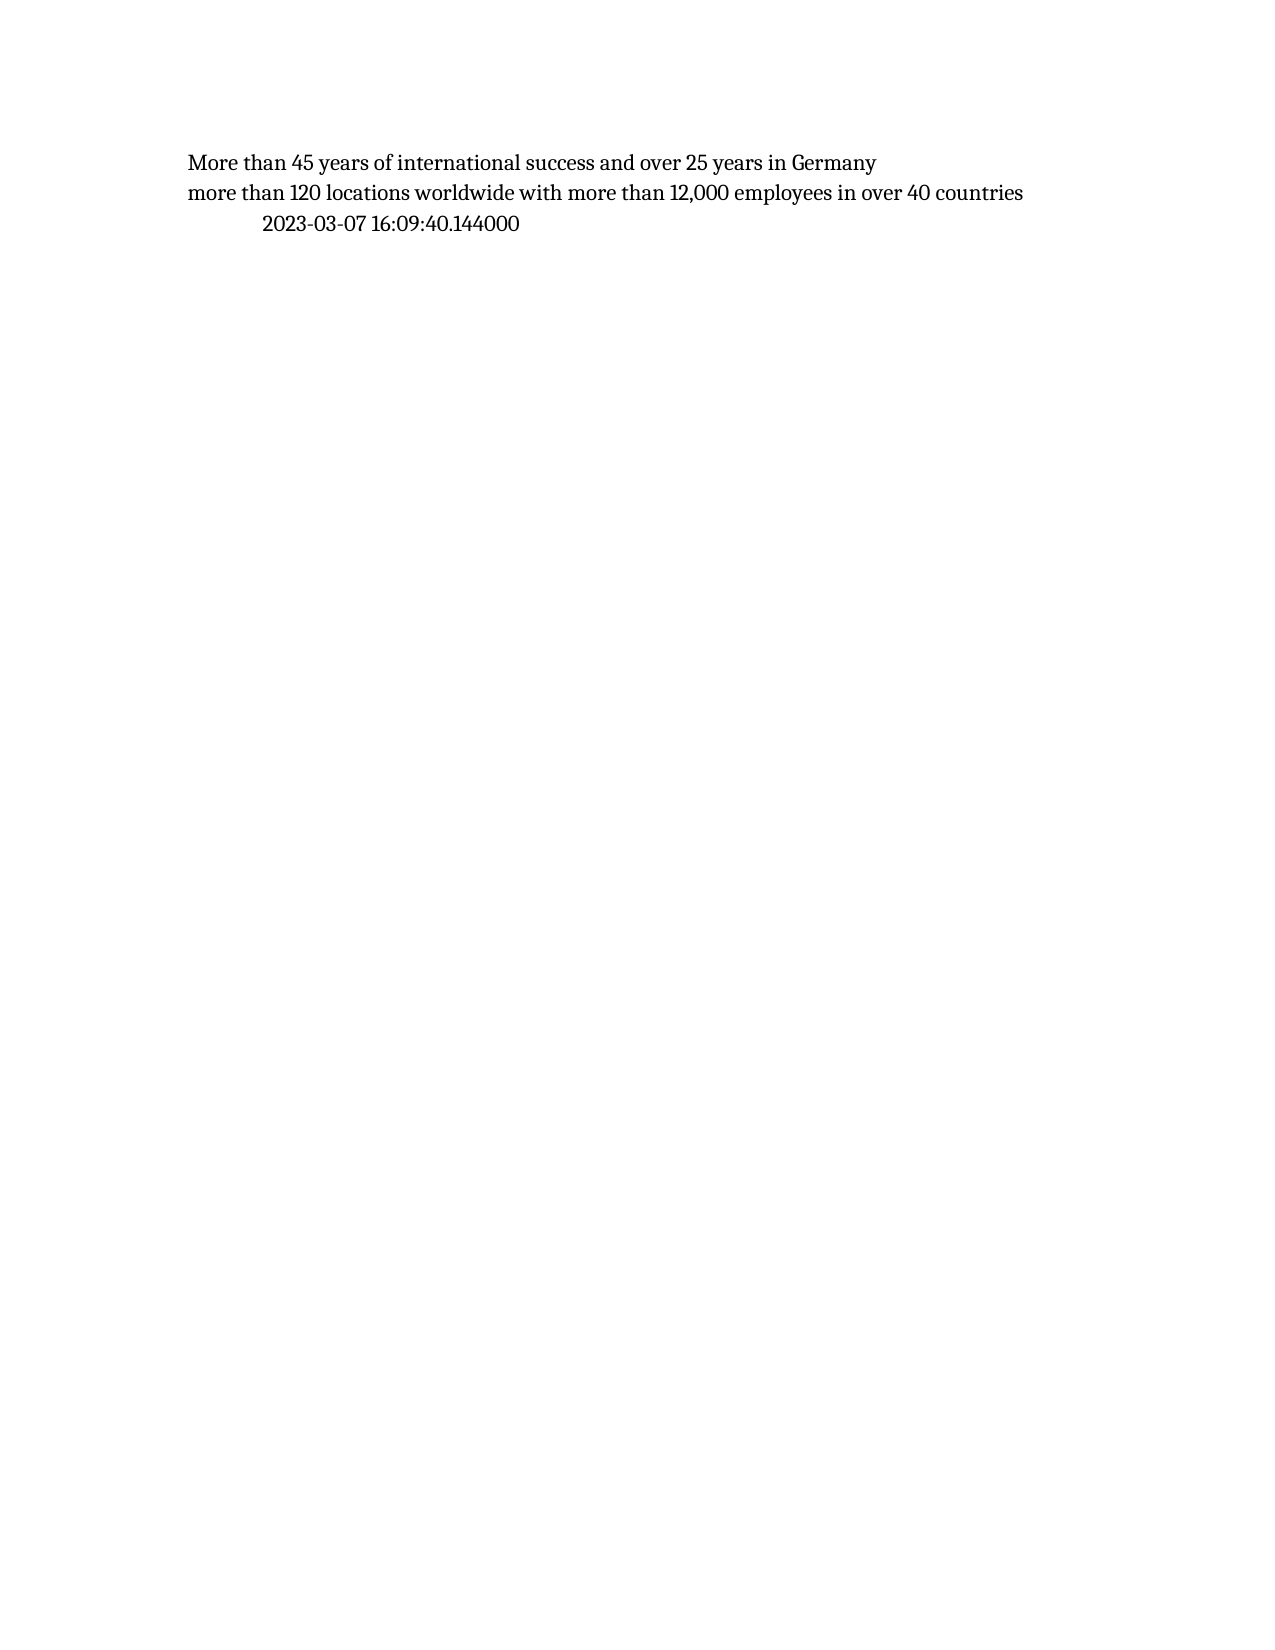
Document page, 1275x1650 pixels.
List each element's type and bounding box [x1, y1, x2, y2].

text [187, 150, 1087, 267]
